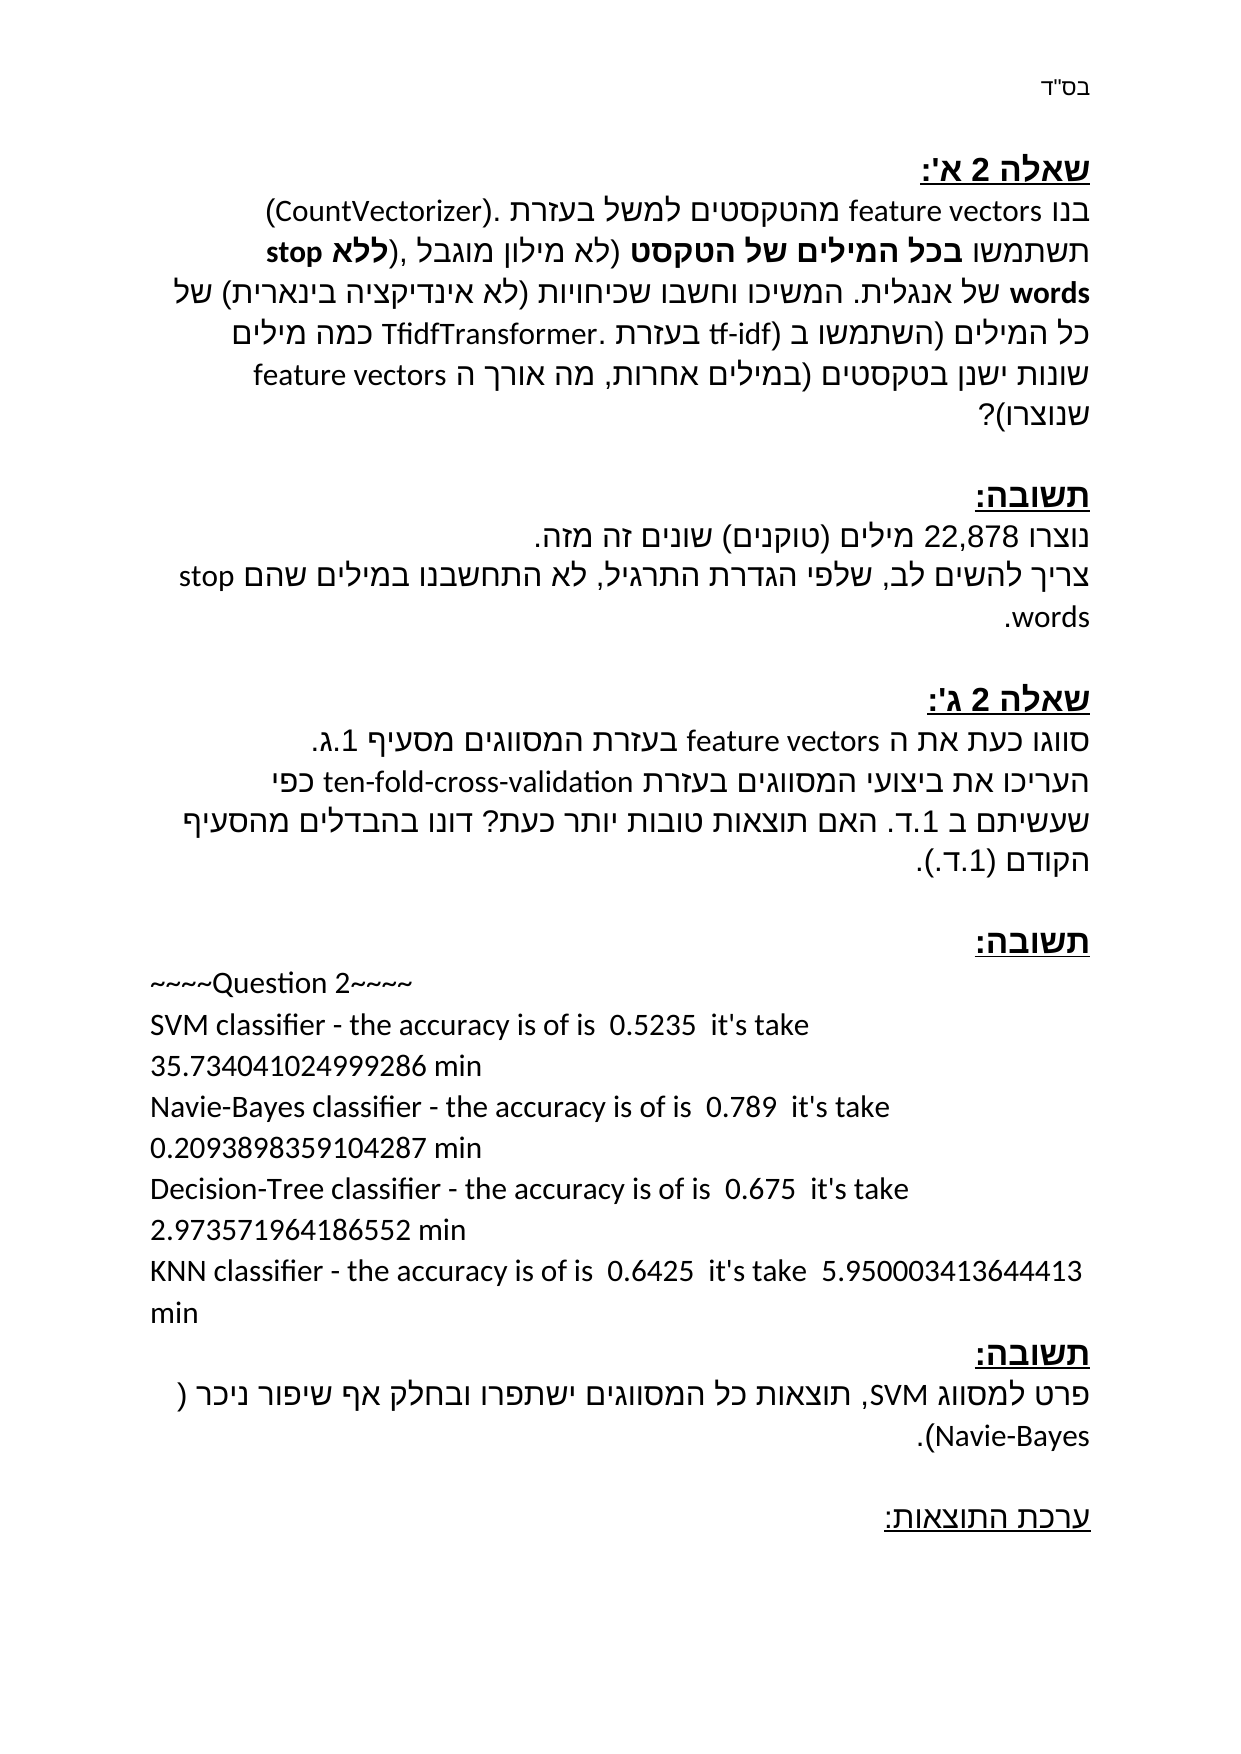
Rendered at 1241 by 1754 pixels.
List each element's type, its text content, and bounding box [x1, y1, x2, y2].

text שאלה 2 א': [150, 150, 1090, 188]
text נוצרו 22,878 מילים (טוקנים) שונים זה מזה. [150, 518, 1090, 554]
text KNN classifier - the accuracy is of is 0.6425 it's take 5.950003413644413 min [150, 1252, 1090, 1331]
text תשובה: [150, 476, 1090, 515]
text תשובה: [150, 1334, 1090, 1372]
text סווגו כעת את ה feature vectors בעזרת המסווגים מסעיף 1.ג. [150, 721, 1090, 759]
text SVM classifier - the accuracy is of is 0.5235 it's take 35.734041024999286 min [150, 1005, 1090, 1084]
text העריכו את ביצועי המסווגים בעזרת ten-fold-cross-validation כפי שעשיתם ב 1.ד. האם תוצאות טובות יותר כעת? דונו בהבדלים מהסעיף הקודם (1.ד.). [150, 762, 1090, 878]
text Decision-Tree classifier - the accuracy is of is 0.675 it's take 2.973571964186552 min [150, 1169, 1090, 1248]
text ערכת התוצאות: [150, 1499, 1090, 1535]
text שאלה 2 ג': [150, 680, 1090, 718]
text ~~~~Question 2~~~~ [150, 963, 1090, 1002]
text צריך להשים לב, שלפי הגדרת התרגיל, לא התחשבנו במילים שהם stop words. [150, 556, 1090, 636]
text פרט למסווג SVM, תוצאות כל המסווגים ישתפרו ובחלק אף שיפור ניכר (Navie-Bayes). [150, 1375, 1090, 1454]
text בנו feature vectors מהטקסטים למשל בעזרת .(CountVectorizer) תשתמשו בכל המילים של הטקסט (לא מילון מוגבל ,(ללא stop words של אנגלית. המשיכו וחשבו שכיחויות (לא אינדיקציה בינארית) של כל המילים (השתמשו ב (tf-idf בעזרת .TfidfTransformer כמה מילים שונות ישנן בטקסטים (במילים אחרות, מה אורך ה feature vectors שנוצרו)? [150, 191, 1090, 432]
text Navie-Bayes classifier - the accuracy is of is 0.789 it's take 0.2093898359104287 min [150, 1087, 1090, 1166]
text תשובה: [150, 922, 1090, 961]
